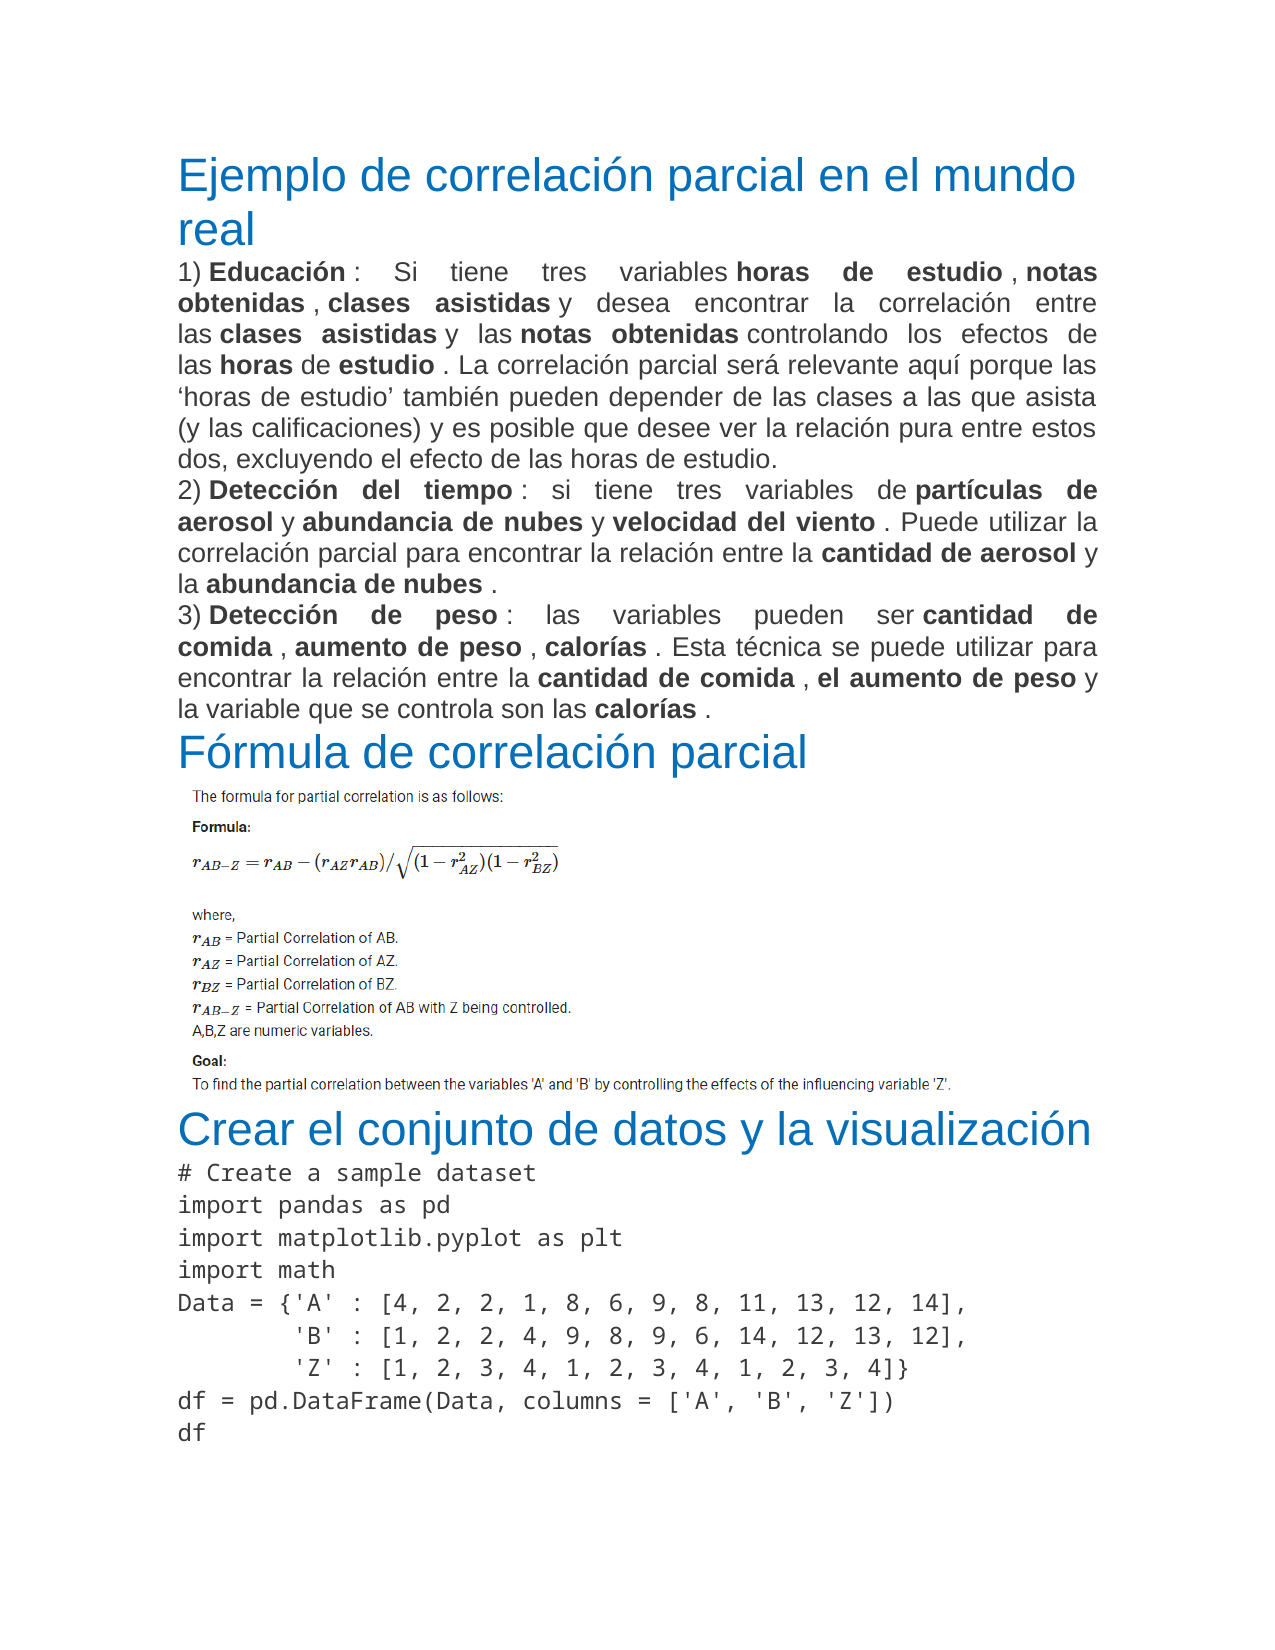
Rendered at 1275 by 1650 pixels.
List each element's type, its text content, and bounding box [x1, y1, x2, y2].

text 'B' : [1, 2, 2, 4, 9, 8, 9, 6, 14, 12, 13, 12], [177, 1318, 1098, 1351]
text 1) Educación : Si tiene tres variables horas de estudio , notas obtenidas , clases asistidas y desea encontrar la correlación entre las clases asistidas y las notas obtenidas controlando los efectos de las horas de estudio . La correlación parcial será relevante aquí porque las ‘horas de estudio’ también pueden depender de las clases a las que asista (y las calificaciones) y es posible que desee ver la relación pura entre estos dos, excluyendo el efecto de las horas de estudio. [177, 256, 1098, 474]
text 'Z' : [1, 2, 3, 4, 1, 2, 3, 4, 1, 2, 3, 4]} [177, 1351, 1098, 1384]
text Fórmula de correlación parcial [177, 724, 1098, 778]
text Ejemplo de correlación parcial en el mundo real [177, 148, 1098, 256]
text df [177, 1416, 1098, 1449]
text import matplotlib.pyplot as plt [177, 1221, 1098, 1253]
text 2) Detección del tiempo : si tiene tres variables de partículas de aerosol y abundancia de nubes y velocidad del viento . Puede utilizar la correlación parcial para encontrar la relación entre la cantidad de aerosol y la abundancia de nubes . [177, 474, 1098, 599]
text # Create a sample dataset [177, 1155, 1098, 1188]
picture [177, 778, 1098, 1102]
text Crear el conjunto de datos y la visualización [177, 1102, 1098, 1155]
text Data = {'A' : [4, 2, 2, 1, 8, 6, 9, 8, 11, 13, 12, 14], [177, 1286, 1098, 1318]
text df = pd.DataFrame(Data, columns = ['A', 'B', 'Z']) [177, 1384, 1098, 1416]
text import pandas as pd [177, 1188, 1098, 1221]
text import math [177, 1253, 1098, 1286]
text 3) Detección de peso : las variables pueden ser cantidad de comida , aumento de peso , calorías . Esta técnica se puede utilizar para encontrar la relación entre la cantidad de comida , el aumento de peso y la variable que se controla son las calorías . [177, 599, 1098, 724]
